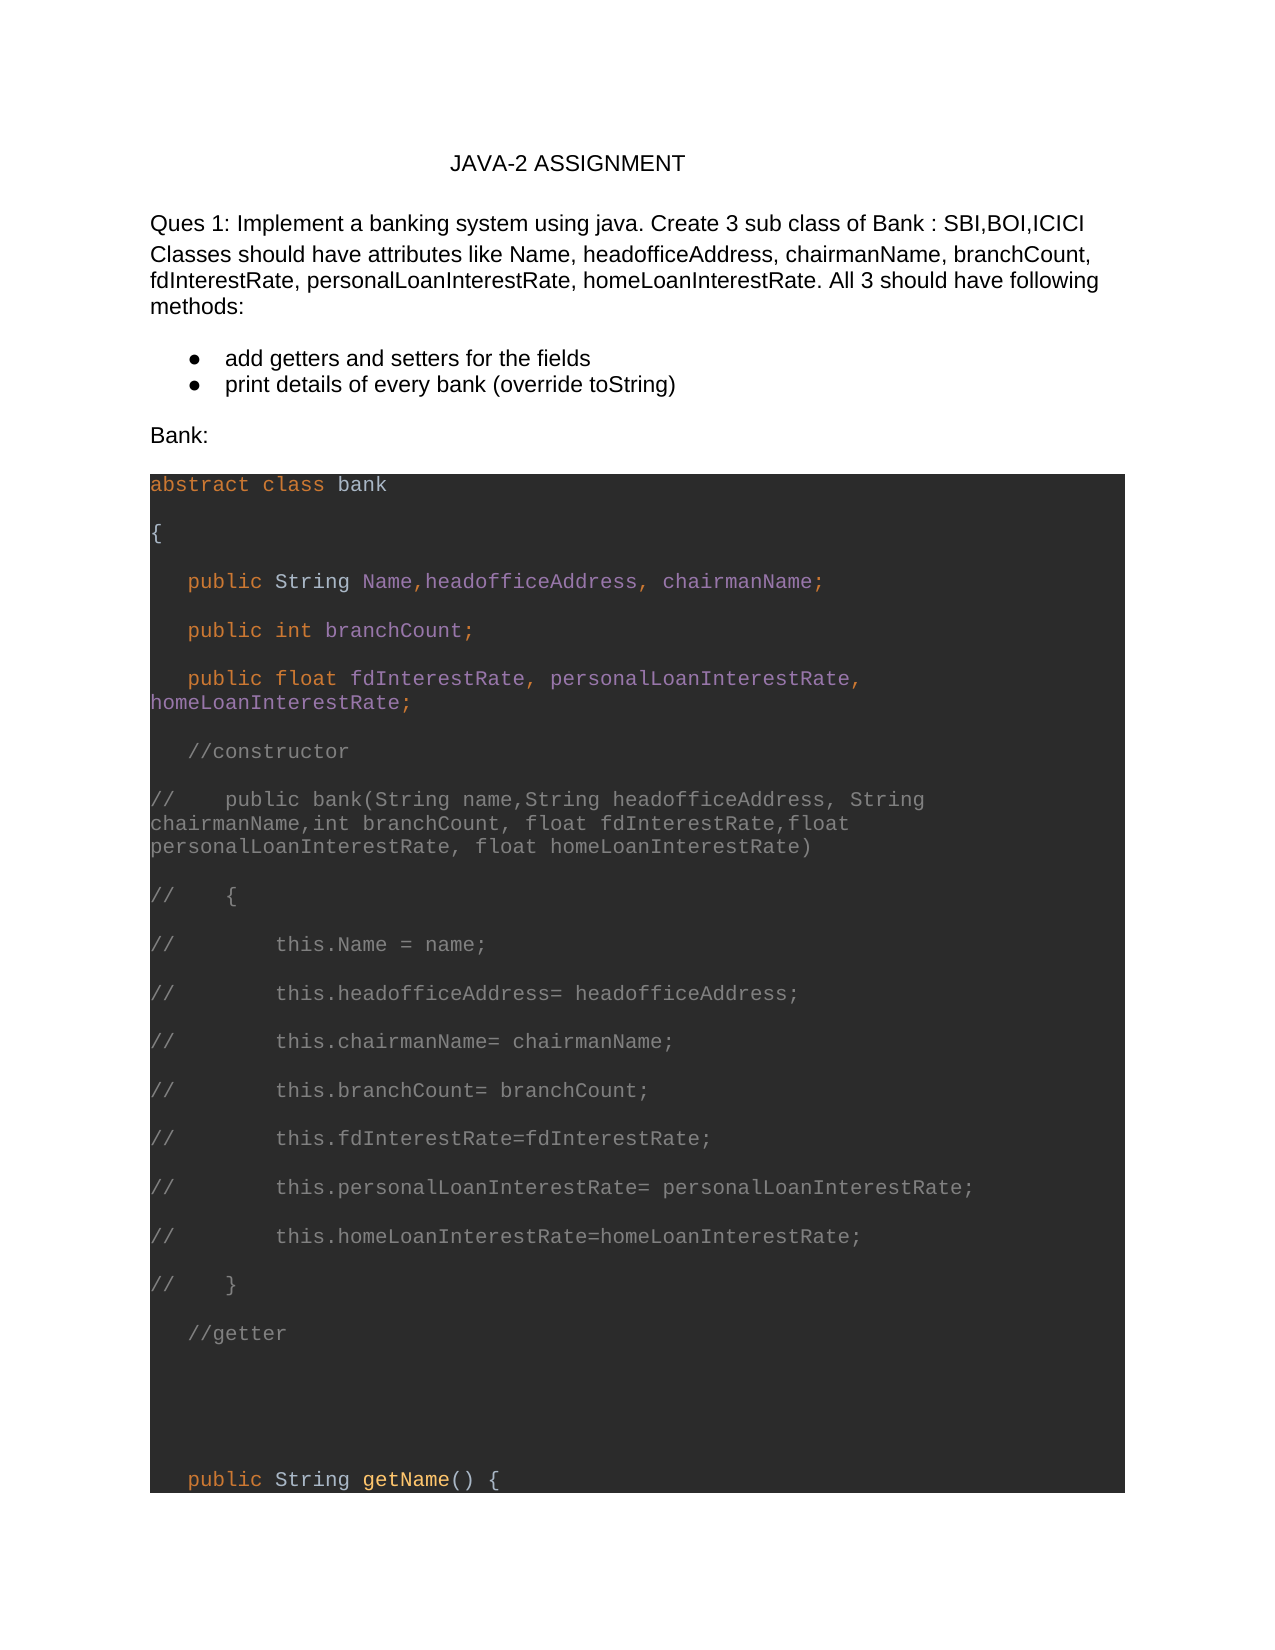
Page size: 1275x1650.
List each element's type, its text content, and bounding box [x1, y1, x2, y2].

text abstract class bank [150, 474, 1125, 497]
text // this.fdInterestRate=fdInterestRate; [150, 1128, 1125, 1152]
text public String Name,headofficeAddress, chairmanName; [150, 571, 1125, 595]
text public int branchCount; [150, 620, 1125, 643]
text // this.branchCount= branchCount; [150, 1080, 1125, 1103]
list add getters and setters for the fields [187, 345, 1125, 371]
text // this.headofficeAddress= headofficeAddress; [150, 982, 1125, 1006]
text // public bank(String name,String headofficeAddress, String chairmanName,int branchCount, float fdInterestRate,float personalLoanInterestRate, float homeLoanInterestRate) [150, 789, 1125, 860]
text // this.homeLoanInterestRate=homeLoanInterestRate; [150, 1226, 1125, 1249]
text // this.chairmanName= chairmanName; [150, 1031, 1125, 1055]
text JAVA-2 ASSIGNMENT [150, 150, 1125, 176]
text Bank: [150, 422, 1125, 449]
text Ques 1: Implement a banking system using java. Create 3 sub class of Bank : SBI,BOI,ICICI [150, 210, 1125, 237]
text // this.personalLoanInterestRate= personalLoanInterestRate; [150, 1177, 1125, 1201]
text // { [150, 885, 1125, 909]
text //getter [150, 1323, 1125, 1347]
text public float fdInterestRate, personalLoanInterestRate, homeLoanInterestRate; [150, 668, 1125, 716]
text Classes should have attributes like Name, headofficeAddress, chairmanName, branchCount, fdInterestRate, personalLoanInterestRate, homeLoanInterestRate. All 3 should have following methods: [150, 241, 1125, 320]
text // } [150, 1274, 1125, 1298]
list print details of every bank (override toString) [187, 371, 1125, 397]
text //constructor [150, 741, 1125, 764]
text { [150, 522, 1125, 546]
text public String getName() { [150, 1469, 1125, 1493]
text // this.Name = name; [150, 934, 1125, 957]
